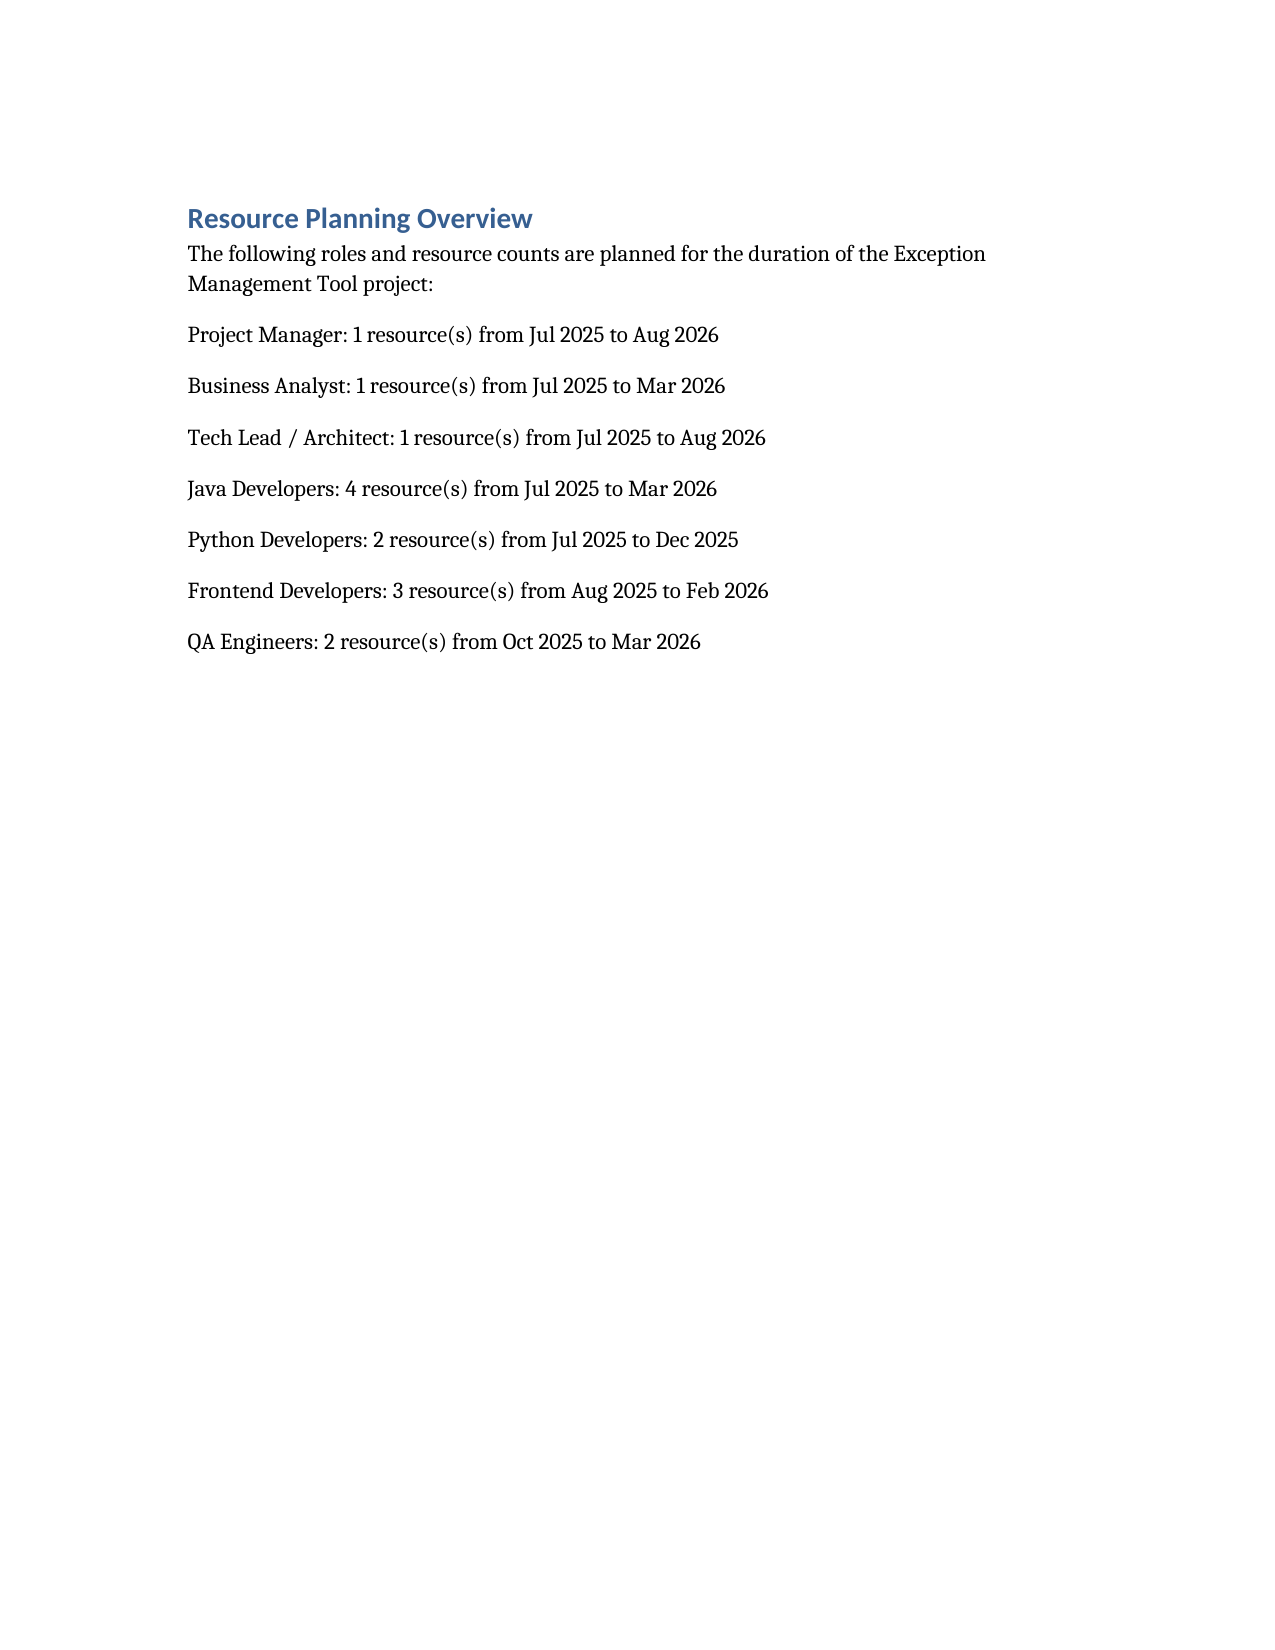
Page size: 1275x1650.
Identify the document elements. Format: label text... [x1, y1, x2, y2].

text QA Engineers: 2 resource(s) from Oct 2025 to Mar 2026 [187, 628, 1087, 655]
text Business Analyst: 1 resource(s) from Jul 2025 to Mar 2026 [187, 373, 1087, 399]
text Java Developers: 4 resource(s) from Jul 2025 to Mar 2026 [187, 475, 1087, 502]
subtitle Resource Planning Overview [187, 200, 1087, 236]
text Project Manager: 1 resource(s) from Jul 2025 to Aug 2026 [187, 322, 1087, 348]
text Python Developers: 2 resource(s) from Jul 2025 to Dec 2025 [187, 526, 1087, 553]
text The following roles and resource counts are planned for the duration of the Exception Management Tool project: [187, 241, 1087, 297]
text Frontend Developers: 3 resource(s) from Aug 2025 to Feb 2026 [187, 577, 1087, 604]
text Tech Lead / Architect: 1 resource(s) from Jul 2025 to Aug 2026 [187, 424, 1087, 451]
